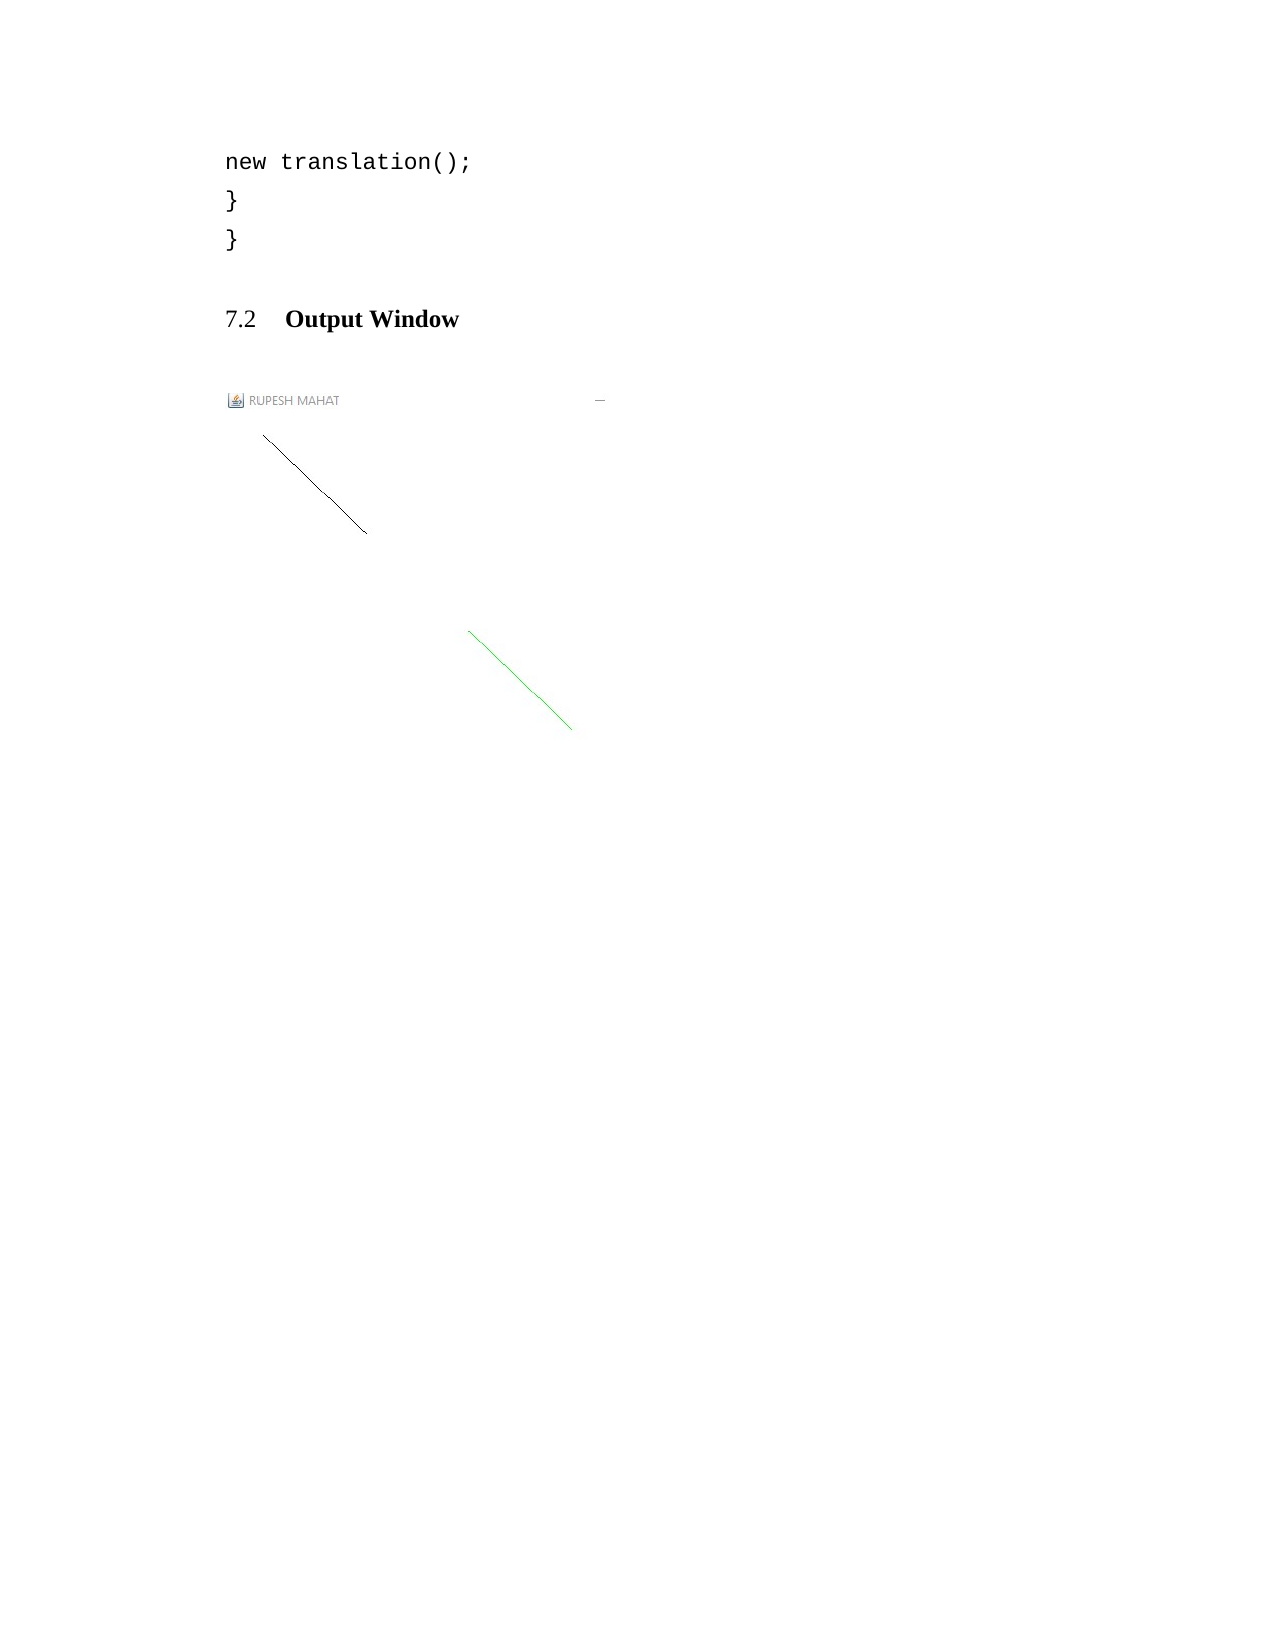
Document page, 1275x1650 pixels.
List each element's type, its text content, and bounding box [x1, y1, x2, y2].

text new translation(); [225, 150, 1125, 176]
picture [225, 393, 610, 743]
text } [225, 188, 1125, 214]
text } [225, 227, 1125, 253]
subtitle Output Window [225, 304, 1125, 332]
